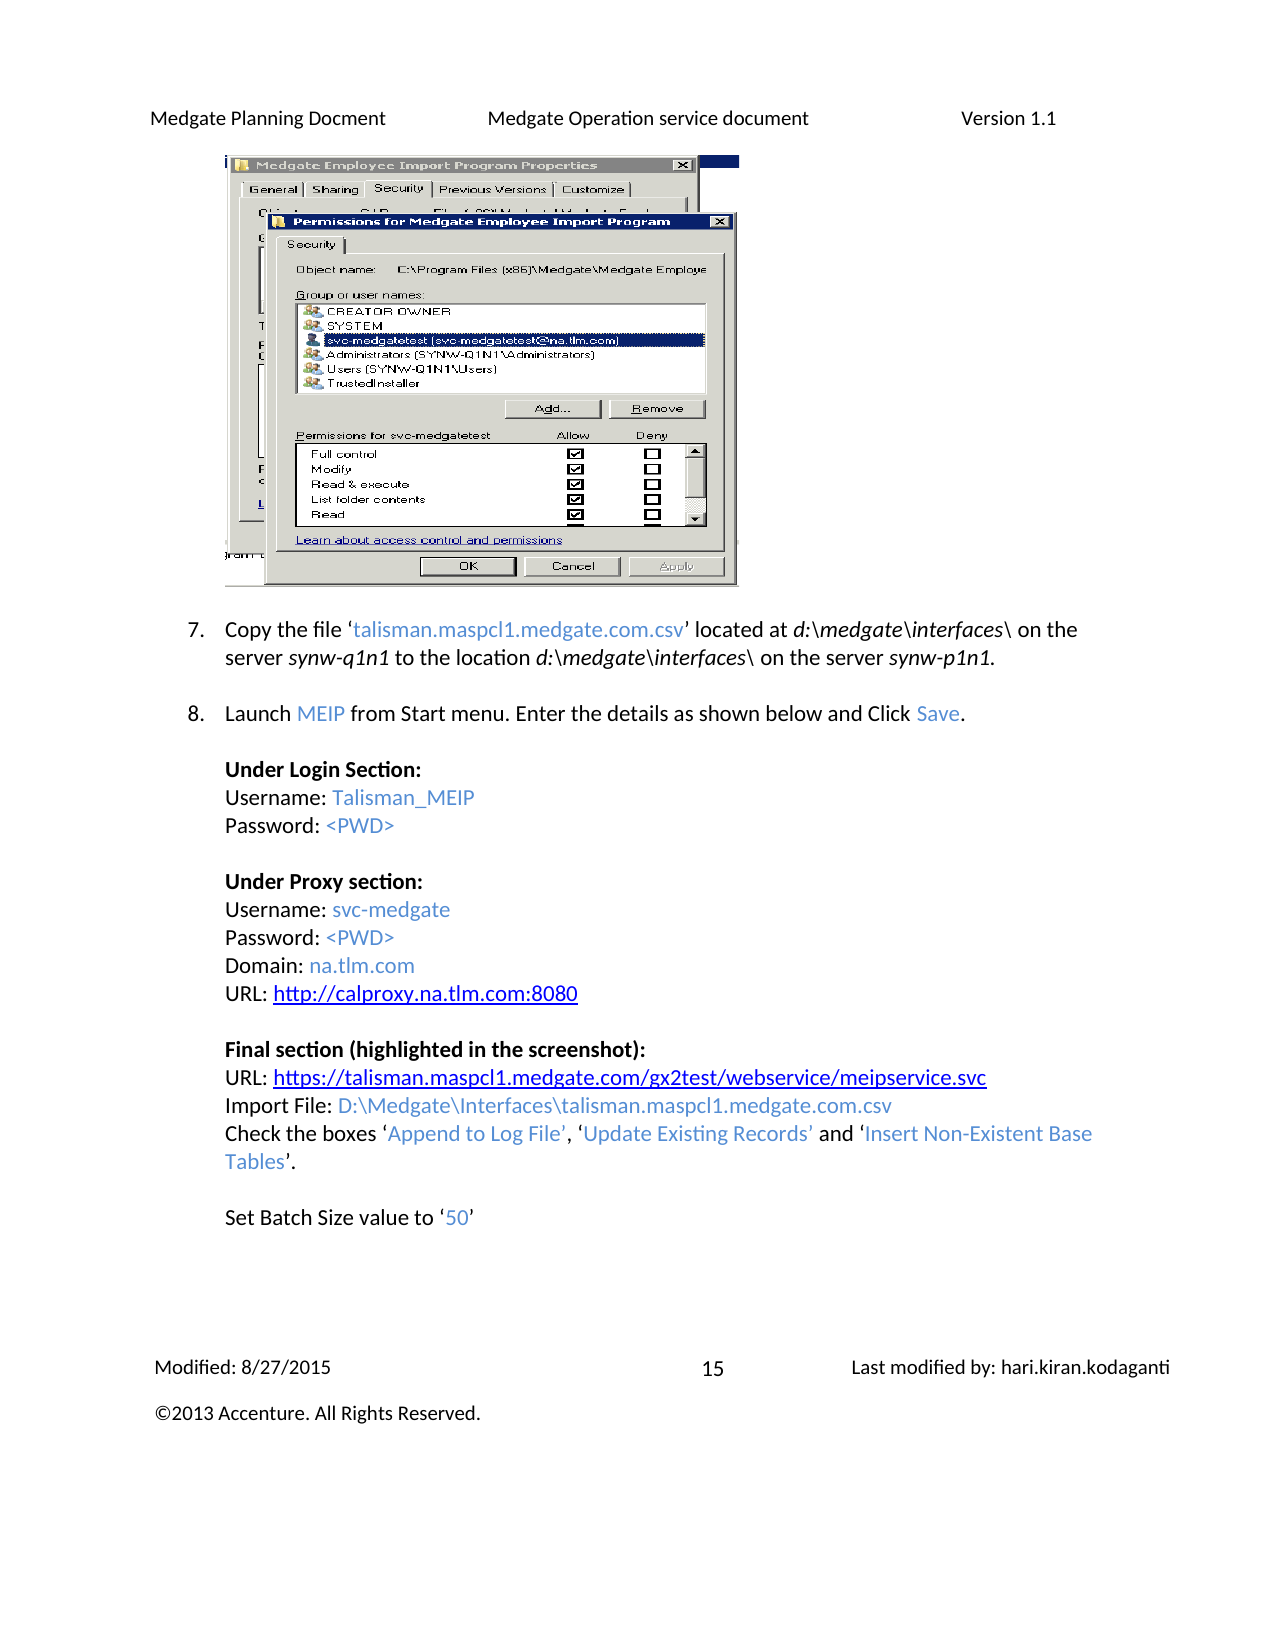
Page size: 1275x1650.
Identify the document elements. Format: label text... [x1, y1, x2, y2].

text Password: <PWD> [225, 923, 1125, 951]
text Final section (highlighted in the screenshot): [225, 1035, 1125, 1063]
text URL: https://talisman.maspcl1.medgate.com/gx2test/webservice/meipservice.svc [225, 1063, 1125, 1091]
text Import File: D:\Medgate\Interfaces\talisman.maspcl1.medgate.com.csv [225, 1091, 1125, 1119]
text Under Login Section: [225, 755, 1125, 783]
text Under Proxy section: [225, 867, 1125, 895]
text Password: <PWD> [225, 811, 1125, 839]
text Username: svc-medgate [225, 895, 1125, 923]
text Set Batch Size value to ‘50’ [225, 1203, 1125, 1231]
text Domain: na.tlm.com [225, 951, 1125, 979]
text Check the boxes ‘Append to Log File’, ‘Update Existing Records’ and ‘Insert Non-Existent Base Tables’. [225, 1119, 1125, 1175]
list Copy the file ‘talisman.maspcl1.medgate.com.csv’ located at d:\medgate\interfaces\ on the server synw-q1n1 to the location d:\medgate\interfaces\ on the server synw-p1n1. [187, 615, 1125, 671]
list Launch MEIP from Start menu. Enter the details as shown below and Click Save. [187, 699, 1125, 727]
text URL: http://calproxy.na.tlm.com:8080 [225, 979, 1125, 1007]
text Username: Talisman_MEIP [225, 783, 1125, 811]
